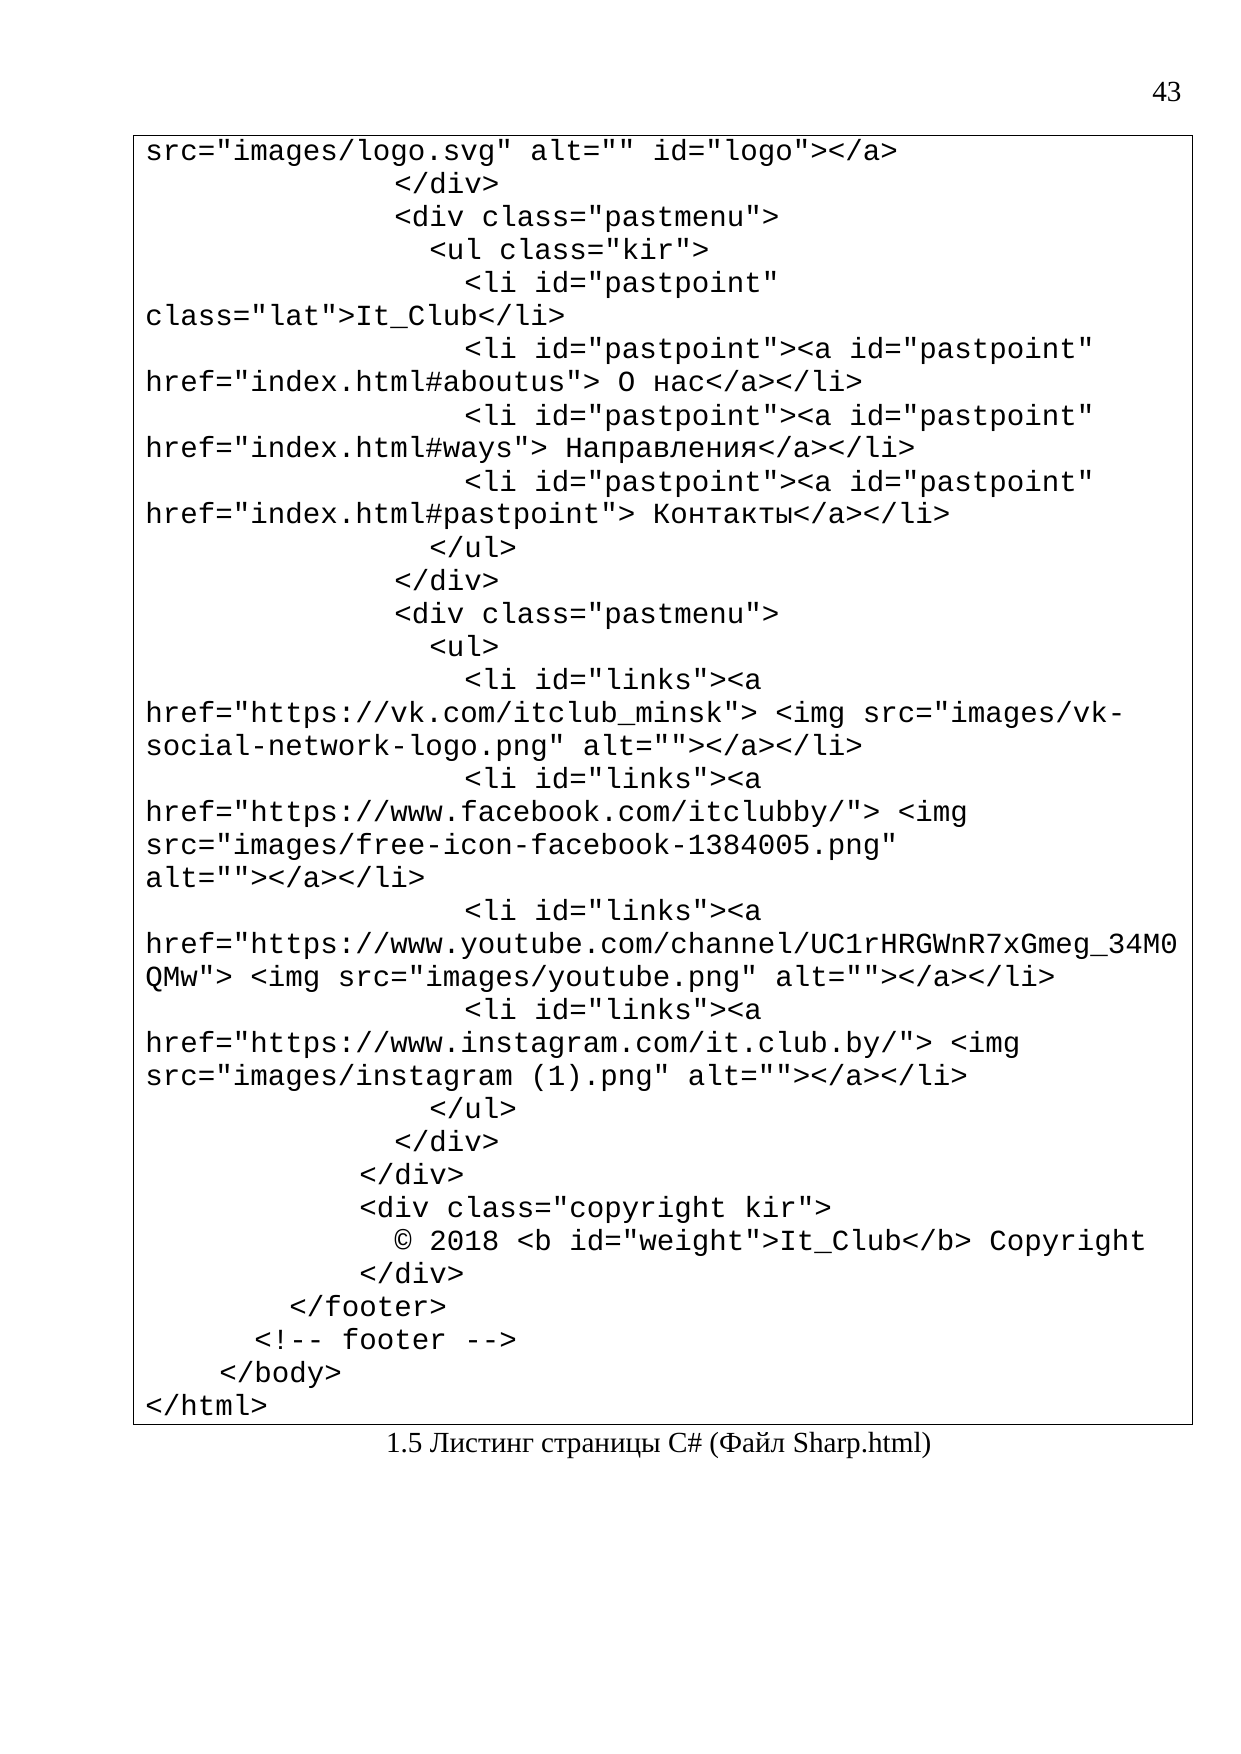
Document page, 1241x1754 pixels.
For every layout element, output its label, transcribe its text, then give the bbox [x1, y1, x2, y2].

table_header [134, 136, 1192, 1424]
text 1.5 Листинг страницы С# (Файл Sharp.html) [136, 1425, 1181, 1459]
